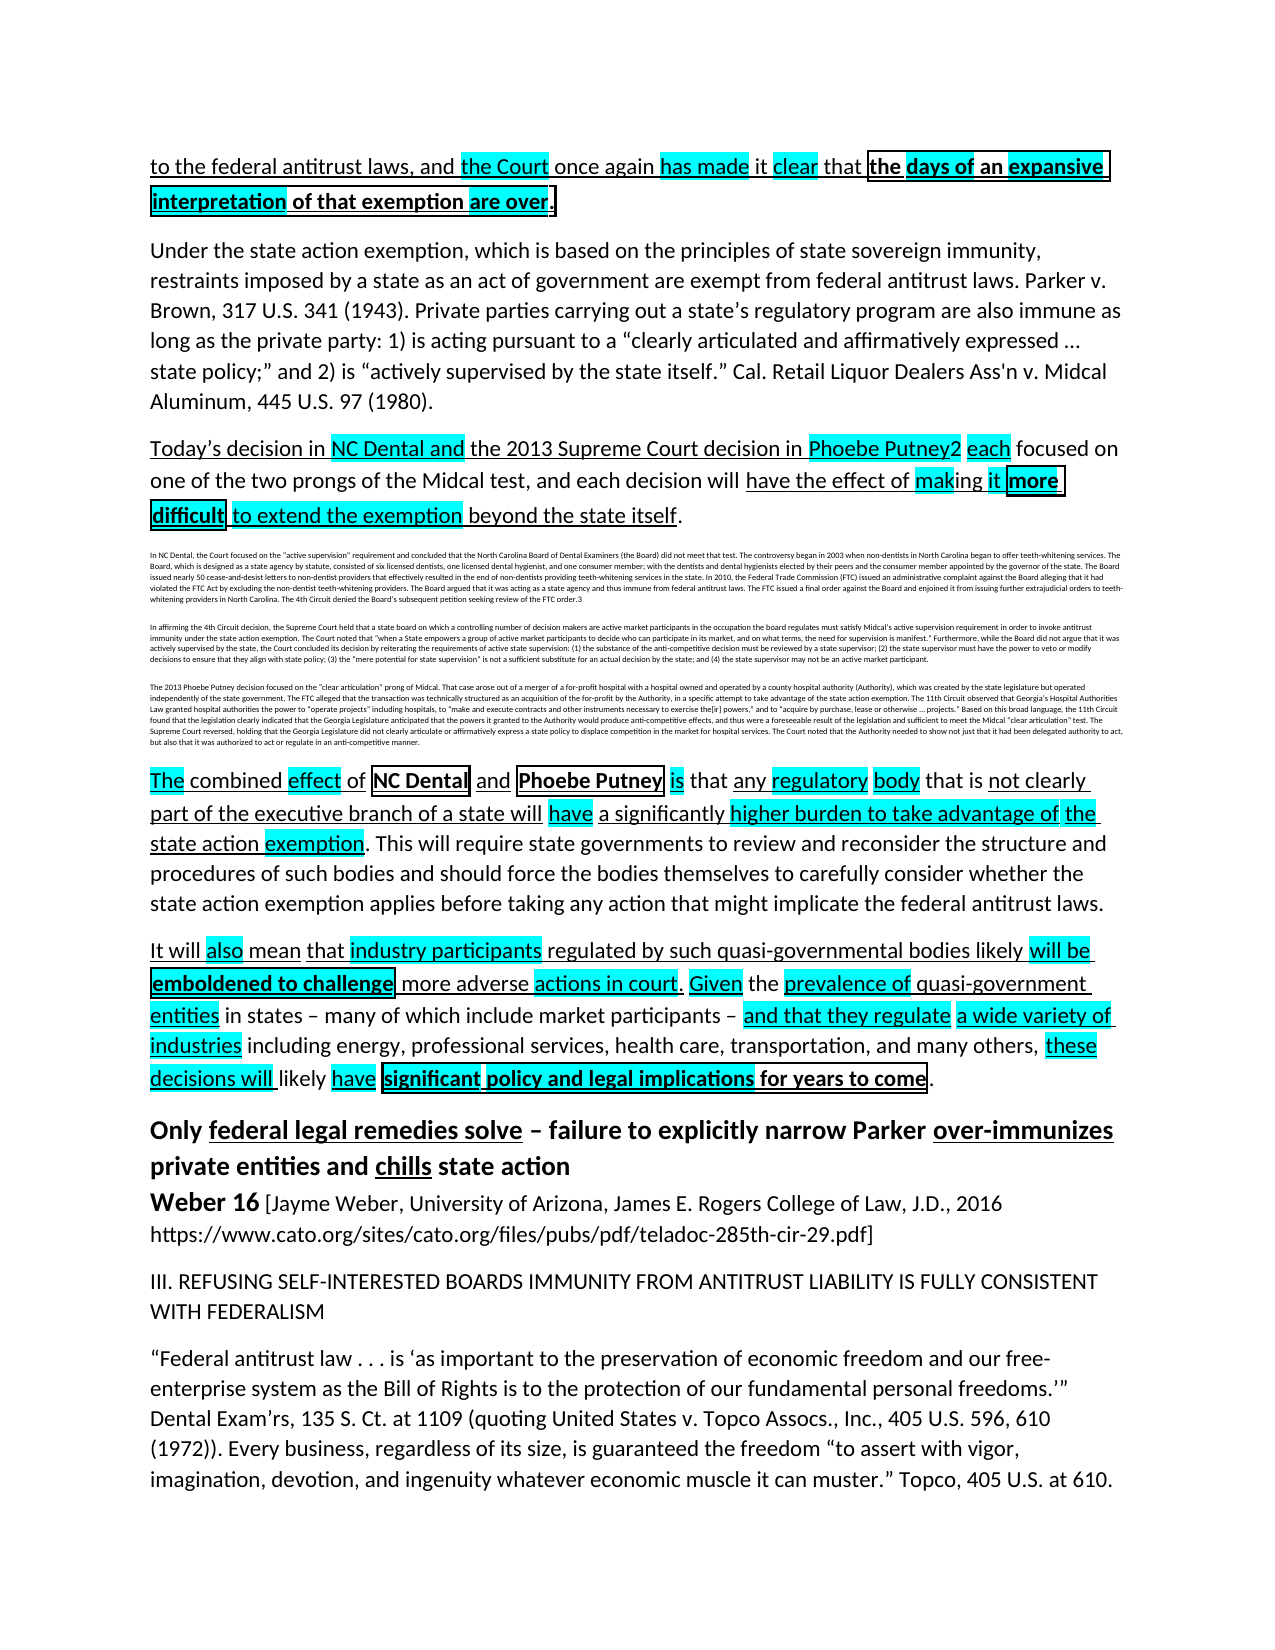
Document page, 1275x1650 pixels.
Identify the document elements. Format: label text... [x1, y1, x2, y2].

text It will also mean that industry participants regulated by such quasi-governmental bodies likely will be emboldened to challenge more adverse actions in court. Given the prevalence of quasi-government entities in states – many of which include market participants – and that they regulate a wide variety of industries including energy, professional services, health care, transportation, and many others, these decisions will likely have significant policy and legal implications for years to come. [150, 936, 1125, 1094]
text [150, 1344, 1125, 1493]
text Today’s decision in NC Dental and the 2013 Supreme Court decision in Phoebe Putney2 each focused on one of the two prongs of the Midcal test, and each decision will have the effect of making it more difficult to extend the exemption beyond the state itself. [150, 434, 1125, 531]
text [150, 150, 1125, 217]
text The combined effect of NC Dental and Phoebe Putney is that any regulatory body that is not clearly part of the executive branch of a state will have a significantly higher burden to take advantage of the state action exemption. This will require state governments to review and reconsider the structure and procedures of such bodies and should force the bodies themselves to carefully consider whether the state action exemption applies before taking any action that might implicate the federal antitrust laws. [150, 764, 1125, 918]
subtitle Only federal legal remedies solve – failure to explicitly narrow Parker over-immunizes private entities and chills state action [150, 1113, 1125, 1182]
text III. REFUSING SELF-INTERESTED BOARDS IMMUNITY FROM ANTITRUST LIABILITY IS FULLY CONSISTENT WITH FEDERALISM [150, 1267, 1125, 1325]
text Under the state action exemption, which is based on the principles of state sovereign immunity, restraints imposed by a state as an act of government are exempt from federal antitrust laws. Parker v. Brown, 317 U.S. 341 (1943). Private parties carrying out a state’s regulatory program are also immune as long as the private party: 1) is acting pursuant to a “clearly articulated and affirmatively expressed … state policy;” and 2) is “actively supervised by the state itself.” Cal. Retail Liquor Dealers Ass'n v. Midcal Aluminum, 445 U.S. 97 (1980). [150, 236, 1125, 415]
text Weber 16 [Jayme Weber, University of Arizona, James E. Rogers College of Law, J.D., 2016 https://www.cato.org/sites/cato.org/files/pubs/pdf/teladoc-285th-cir-29.pdf] [150, 1185, 1125, 1248]
